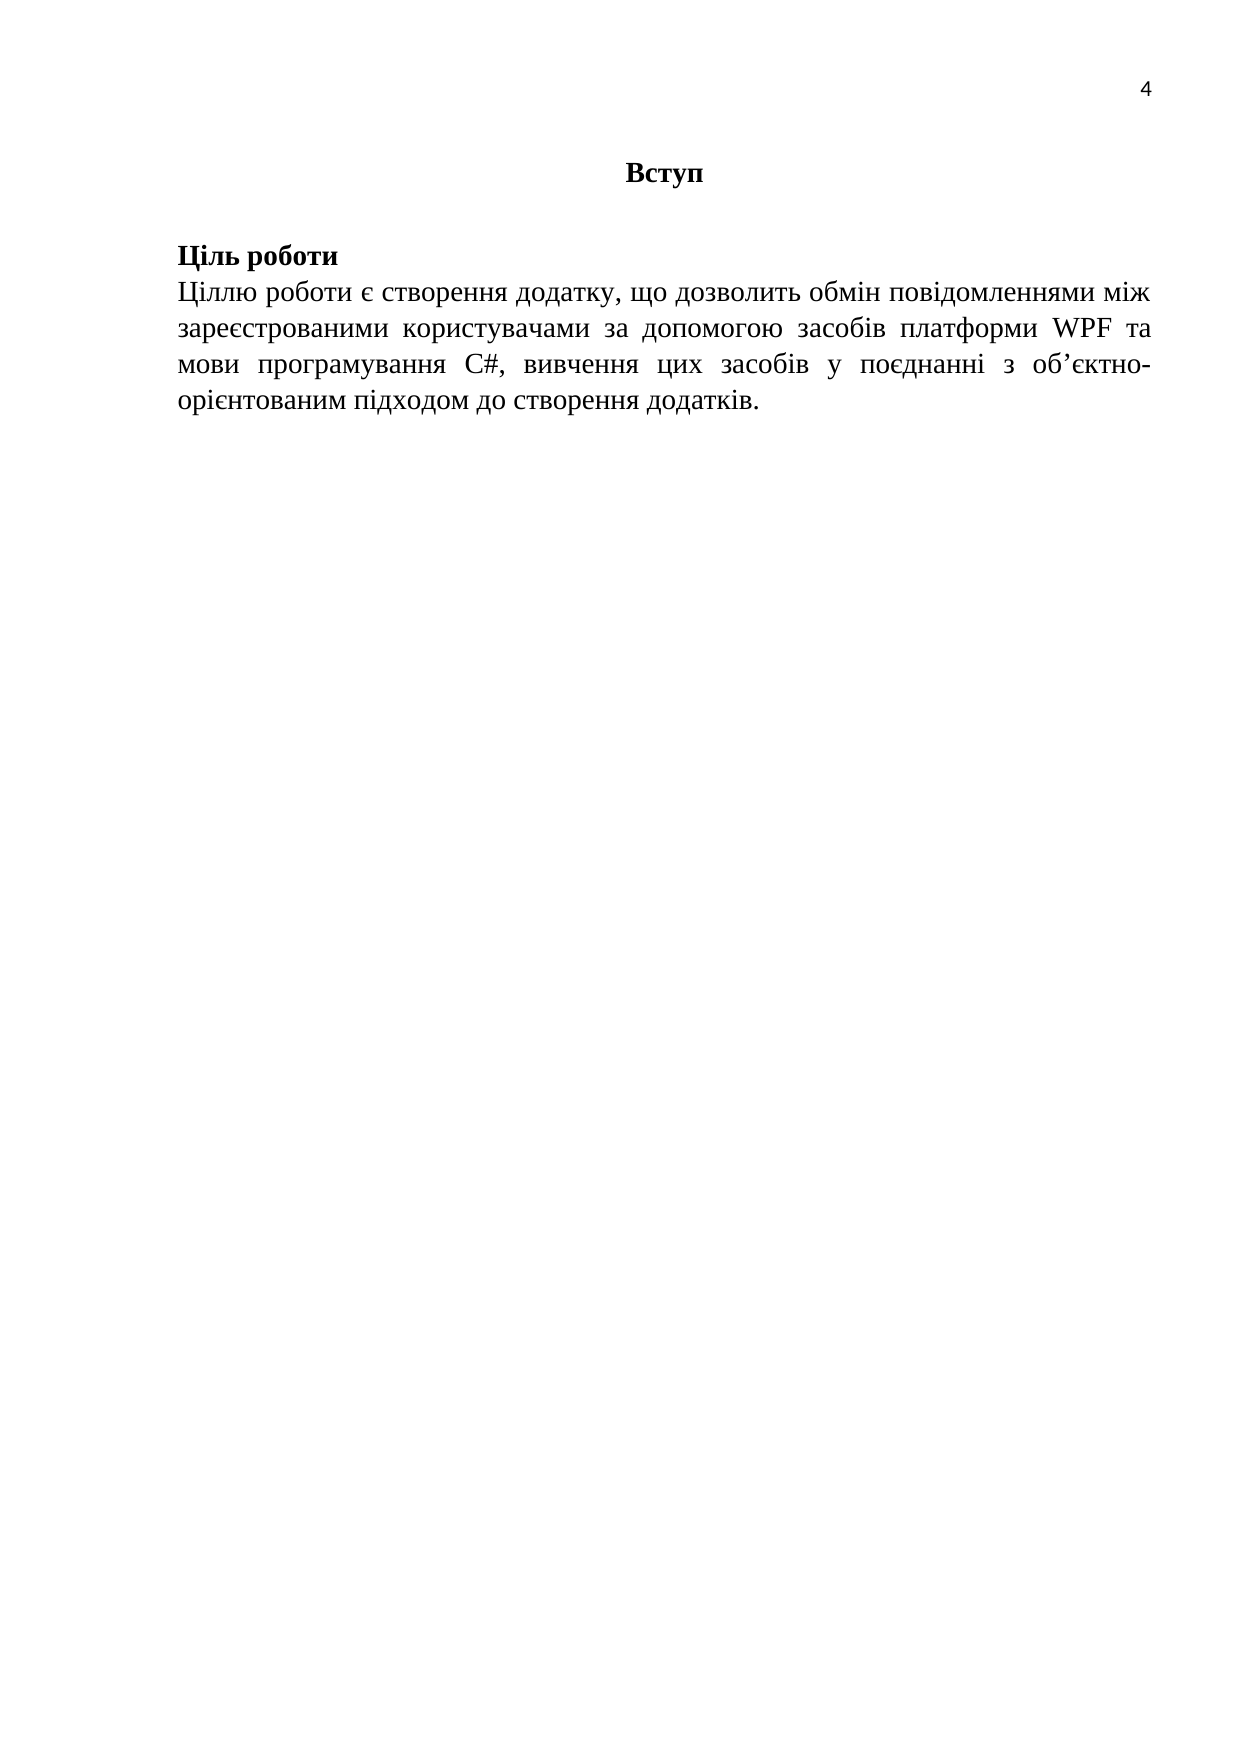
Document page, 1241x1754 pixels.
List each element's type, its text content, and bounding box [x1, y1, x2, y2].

subtitle Ціль роботи [177, 238, 1152, 271]
text Ціллю роботи є створення додатку, що дозволить обмін повідомленнями між зареєстрованими користувачами за допомогою засобів платформи WPF та мови програмування C#, вивчення цих засобів у поєднанні з об’єктно-орієнтованим підходом до створення додатків. [177, 274, 1152, 416]
subtitle Вступ [177, 155, 1152, 188]
